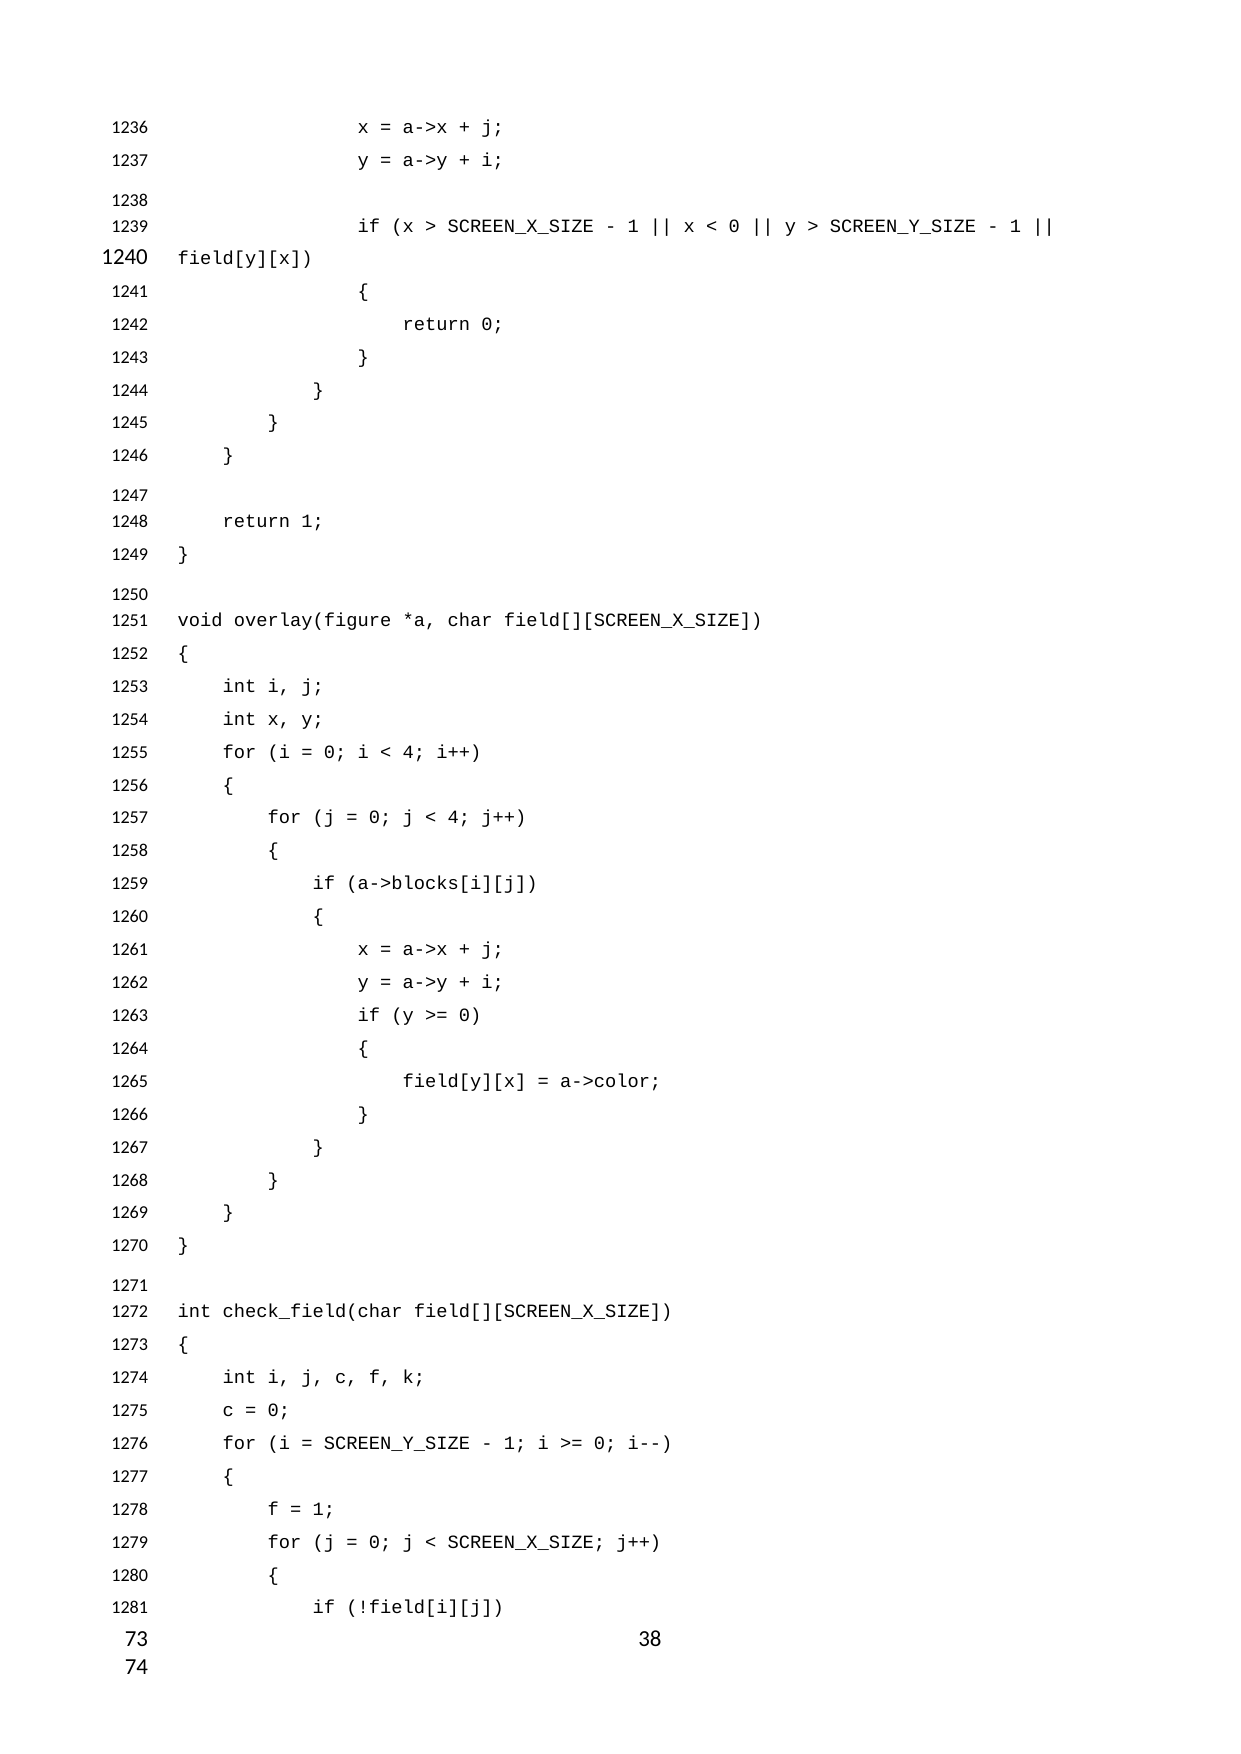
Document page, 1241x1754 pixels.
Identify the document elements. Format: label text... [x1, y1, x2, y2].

text { [177, 1335, 1122, 1356]
text } [177, 1137, 1122, 1159]
text { [177, 644, 1122, 665]
text } [177, 1170, 1122, 1192]
text } [177, 380, 1122, 402]
text if (x > SCREEN_X_SIZE - 1 || x < 0 || y > SCREEN_Y_SIZE - 1 || field[y][x]) [177, 217, 1122, 270]
text c = 0; [177, 1401, 1122, 1422]
text for (i = 0; i < 4; i++) [177, 742, 1122, 764]
text f = 1; [177, 1499, 1122, 1521]
text if (!field[i][j]) [177, 1598, 1122, 1619]
text } [177, 545, 1122, 566]
text return 0; [177, 314, 1122, 336]
text for (j = 0; j < SCREEN_X_SIZE; j++) [177, 1532, 1122, 1554]
text { [177, 907, 1122, 928]
text } [177, 1236, 1122, 1257]
text } [177, 347, 1122, 369]
text { [177, 841, 1122, 862]
text field[y][x] = a->color; [177, 1072, 1122, 1093]
text { [177, 1467, 1122, 1488]
text return 1; [177, 512, 1122, 533]
text x = a->x + j; [177, 118, 1122, 139]
text if (a->blocks[i][j]) [177, 874, 1122, 895]
text { [177, 775, 1122, 797]
text int check_field(char field[][SCREEN_X_SIZE]) [177, 1302, 1122, 1323]
text } [177, 413, 1122, 434]
text for (j = 0; j < 4; j++) [177, 808, 1122, 829]
text } [177, 1203, 1122, 1224]
text x = a->x + j; [177, 940, 1122, 961]
text y = a->y + i; [177, 973, 1122, 994]
text int i, j; [177, 677, 1122, 698]
text } [177, 1104, 1122, 1126]
text { [177, 1565, 1122, 1587]
text int i, j, c, f, k; [177, 1368, 1122, 1389]
text { [177, 1039, 1122, 1060]
text { [177, 282, 1122, 303]
text for (i = SCREEN_Y_SIZE - 1; i >= 0; i--) [177, 1434, 1122, 1455]
text int x, y; [177, 709, 1122, 731]
text void overlay(figure *a, char field[][SCREEN_X_SIZE]) [177, 611, 1122, 632]
text y = a->y + i; [177, 151, 1122, 172]
text } [177, 446, 1122, 467]
text if (y >= 0) [177, 1006, 1122, 1027]
